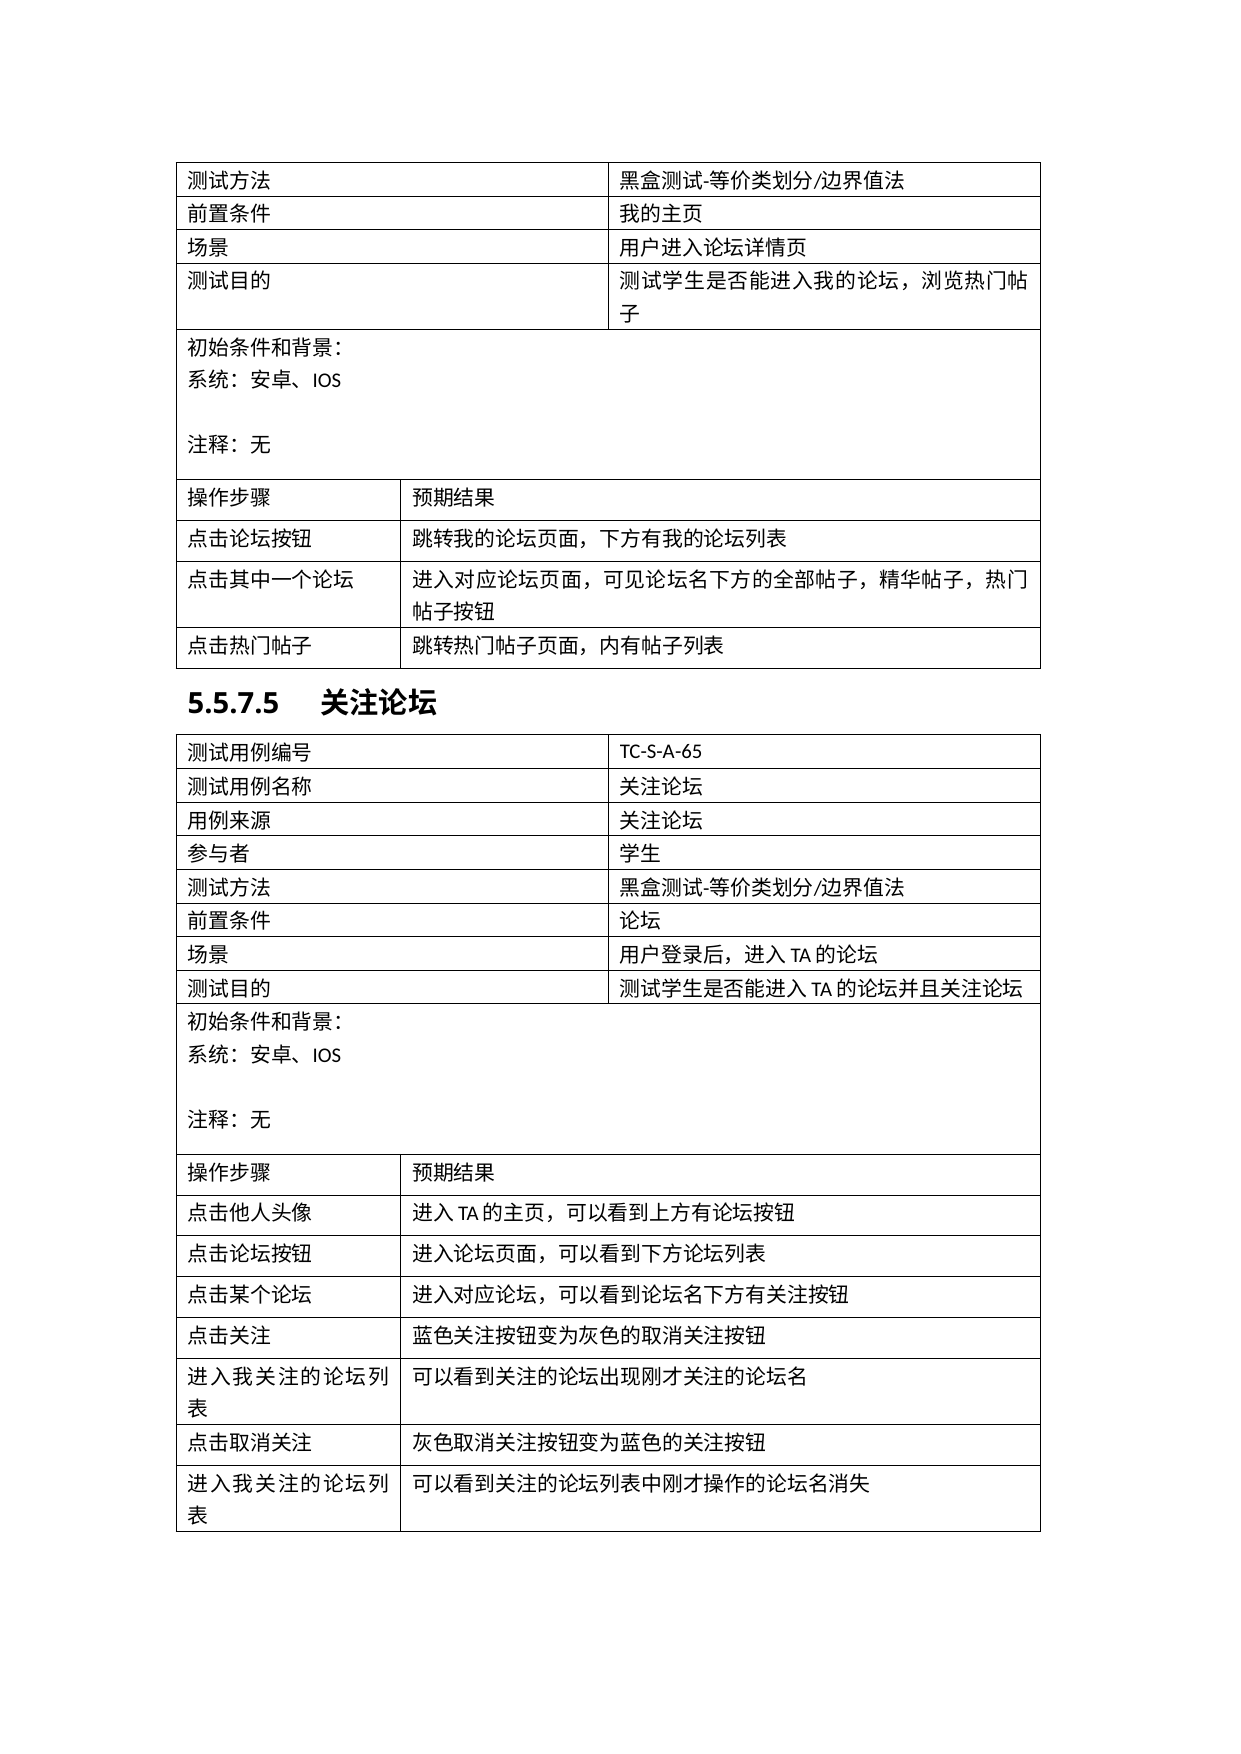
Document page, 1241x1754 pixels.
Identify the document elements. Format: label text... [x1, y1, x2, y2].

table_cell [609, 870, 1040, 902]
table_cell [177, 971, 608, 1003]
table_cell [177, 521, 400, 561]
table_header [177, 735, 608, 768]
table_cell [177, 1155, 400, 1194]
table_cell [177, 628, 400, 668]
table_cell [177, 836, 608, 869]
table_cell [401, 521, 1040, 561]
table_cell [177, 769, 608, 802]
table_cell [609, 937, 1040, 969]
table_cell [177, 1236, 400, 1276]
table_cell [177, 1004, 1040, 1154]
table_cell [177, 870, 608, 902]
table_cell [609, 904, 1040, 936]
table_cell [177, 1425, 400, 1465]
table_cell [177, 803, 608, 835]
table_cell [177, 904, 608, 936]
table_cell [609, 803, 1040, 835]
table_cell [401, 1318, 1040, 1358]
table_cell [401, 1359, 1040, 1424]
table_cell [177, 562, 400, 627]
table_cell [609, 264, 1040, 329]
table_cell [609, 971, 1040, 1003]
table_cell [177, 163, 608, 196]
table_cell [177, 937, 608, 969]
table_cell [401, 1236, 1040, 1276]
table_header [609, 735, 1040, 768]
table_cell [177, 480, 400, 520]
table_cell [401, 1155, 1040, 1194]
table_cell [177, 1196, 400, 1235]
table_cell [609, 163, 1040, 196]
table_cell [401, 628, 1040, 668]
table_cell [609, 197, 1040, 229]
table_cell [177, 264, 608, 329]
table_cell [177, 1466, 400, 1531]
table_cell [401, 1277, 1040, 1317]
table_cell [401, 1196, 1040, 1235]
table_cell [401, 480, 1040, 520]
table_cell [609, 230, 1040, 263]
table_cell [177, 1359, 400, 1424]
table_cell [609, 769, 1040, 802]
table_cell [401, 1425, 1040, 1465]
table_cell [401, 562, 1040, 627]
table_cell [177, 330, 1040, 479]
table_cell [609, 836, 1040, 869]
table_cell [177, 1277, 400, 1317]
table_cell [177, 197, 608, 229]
text 关注论坛 [187, 669, 1053, 734]
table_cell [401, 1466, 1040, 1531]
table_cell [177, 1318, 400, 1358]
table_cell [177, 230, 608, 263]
